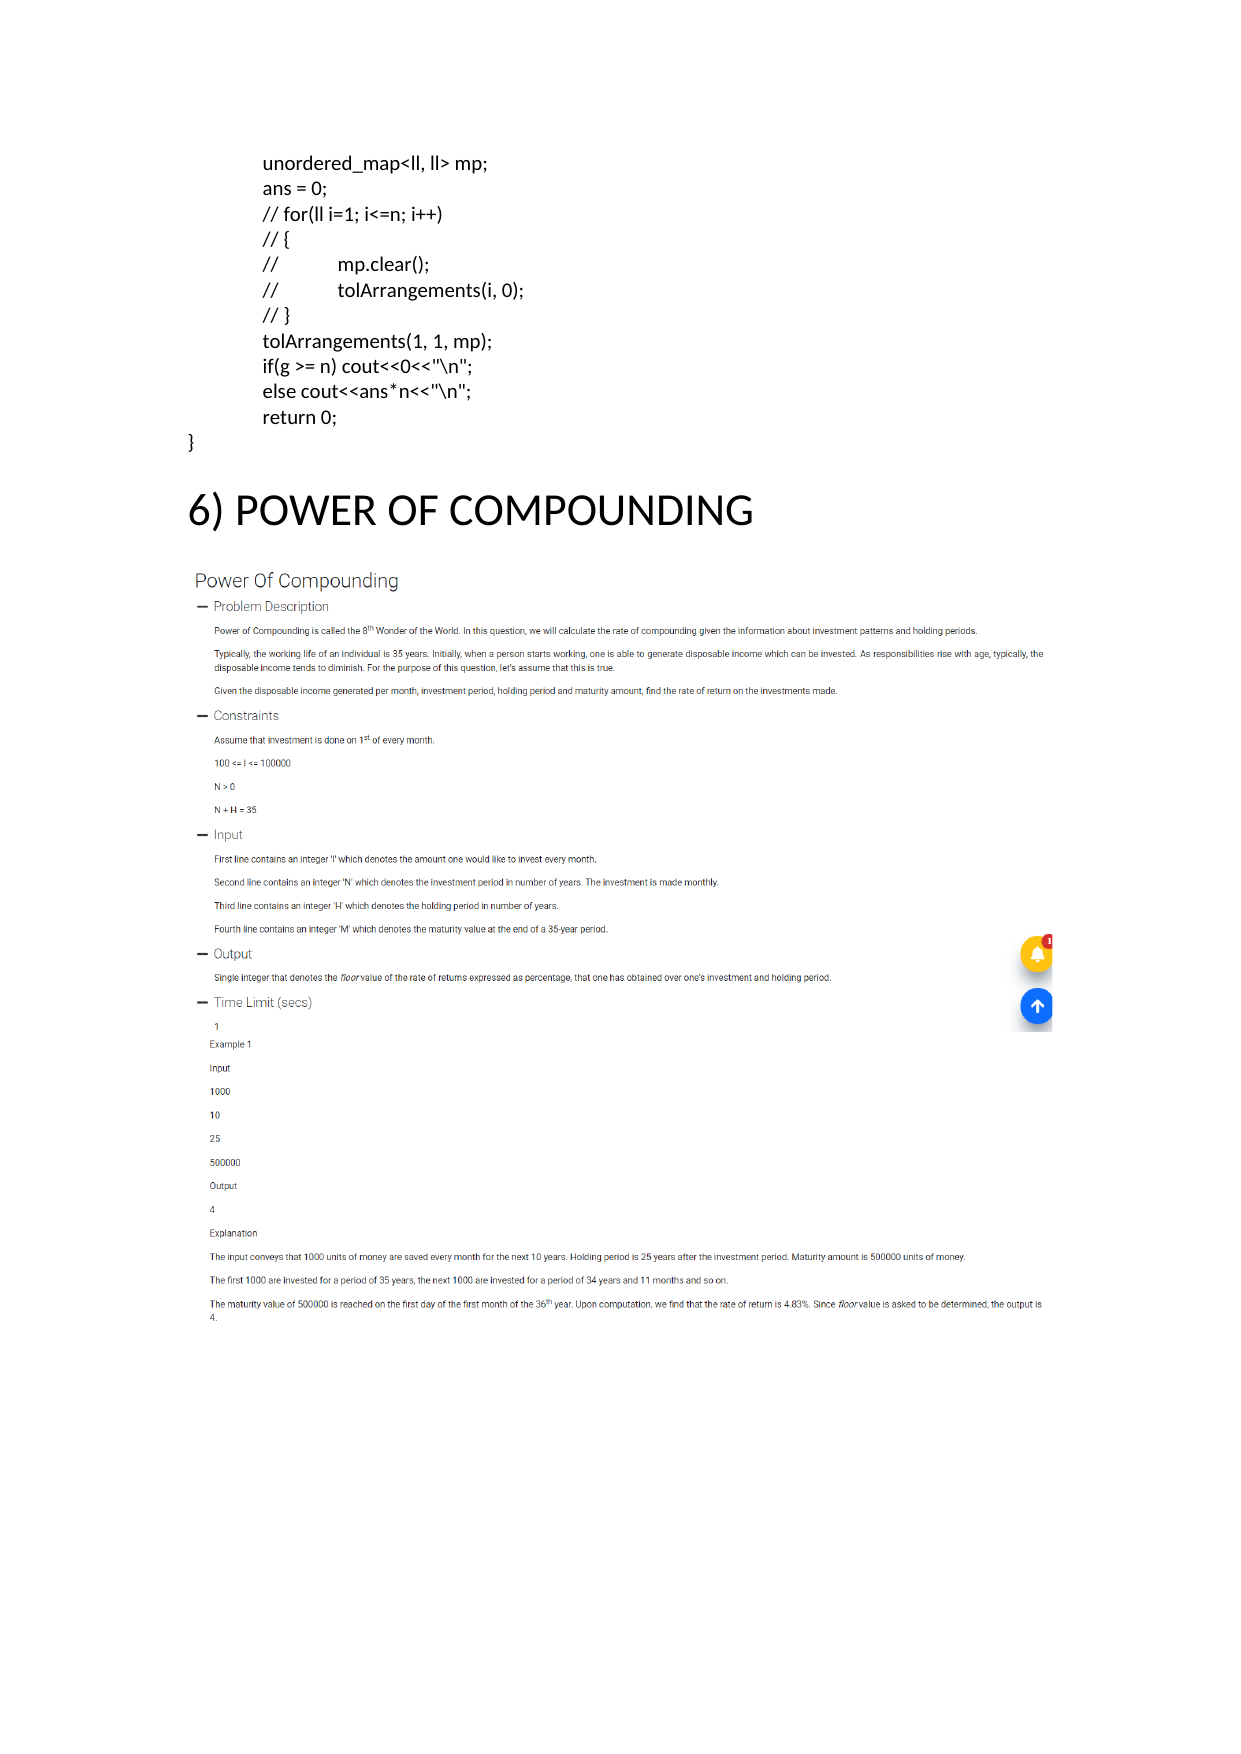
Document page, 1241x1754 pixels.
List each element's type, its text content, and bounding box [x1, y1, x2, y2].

list unordered_map<ll, ll> mp; [187, 150, 1053, 175]
list // { [187, 226, 1053, 252]
list else cout<<ans*n<<"\n"; [187, 379, 1053, 404]
picture [187, 561, 1053, 1334]
list ans = 0; [187, 175, 1053, 201]
list POWER OF COMPOUNDING [187, 480, 1053, 536]
list // } [187, 302, 1053, 328]
list // tolArrangements(i, 0); [187, 277, 1053, 302]
list } [187, 429, 1053, 455]
list // mp.clear(); [187, 252, 1053, 277]
list // for(ll i=1; i<=n; i++) [187, 201, 1053, 226]
list tolArrangements(1, 1, mp); [187, 328, 1053, 353]
list return 0; [187, 404, 1053, 429]
list if(g >= n) cout<<0<<"\n"; [187, 353, 1053, 379]
